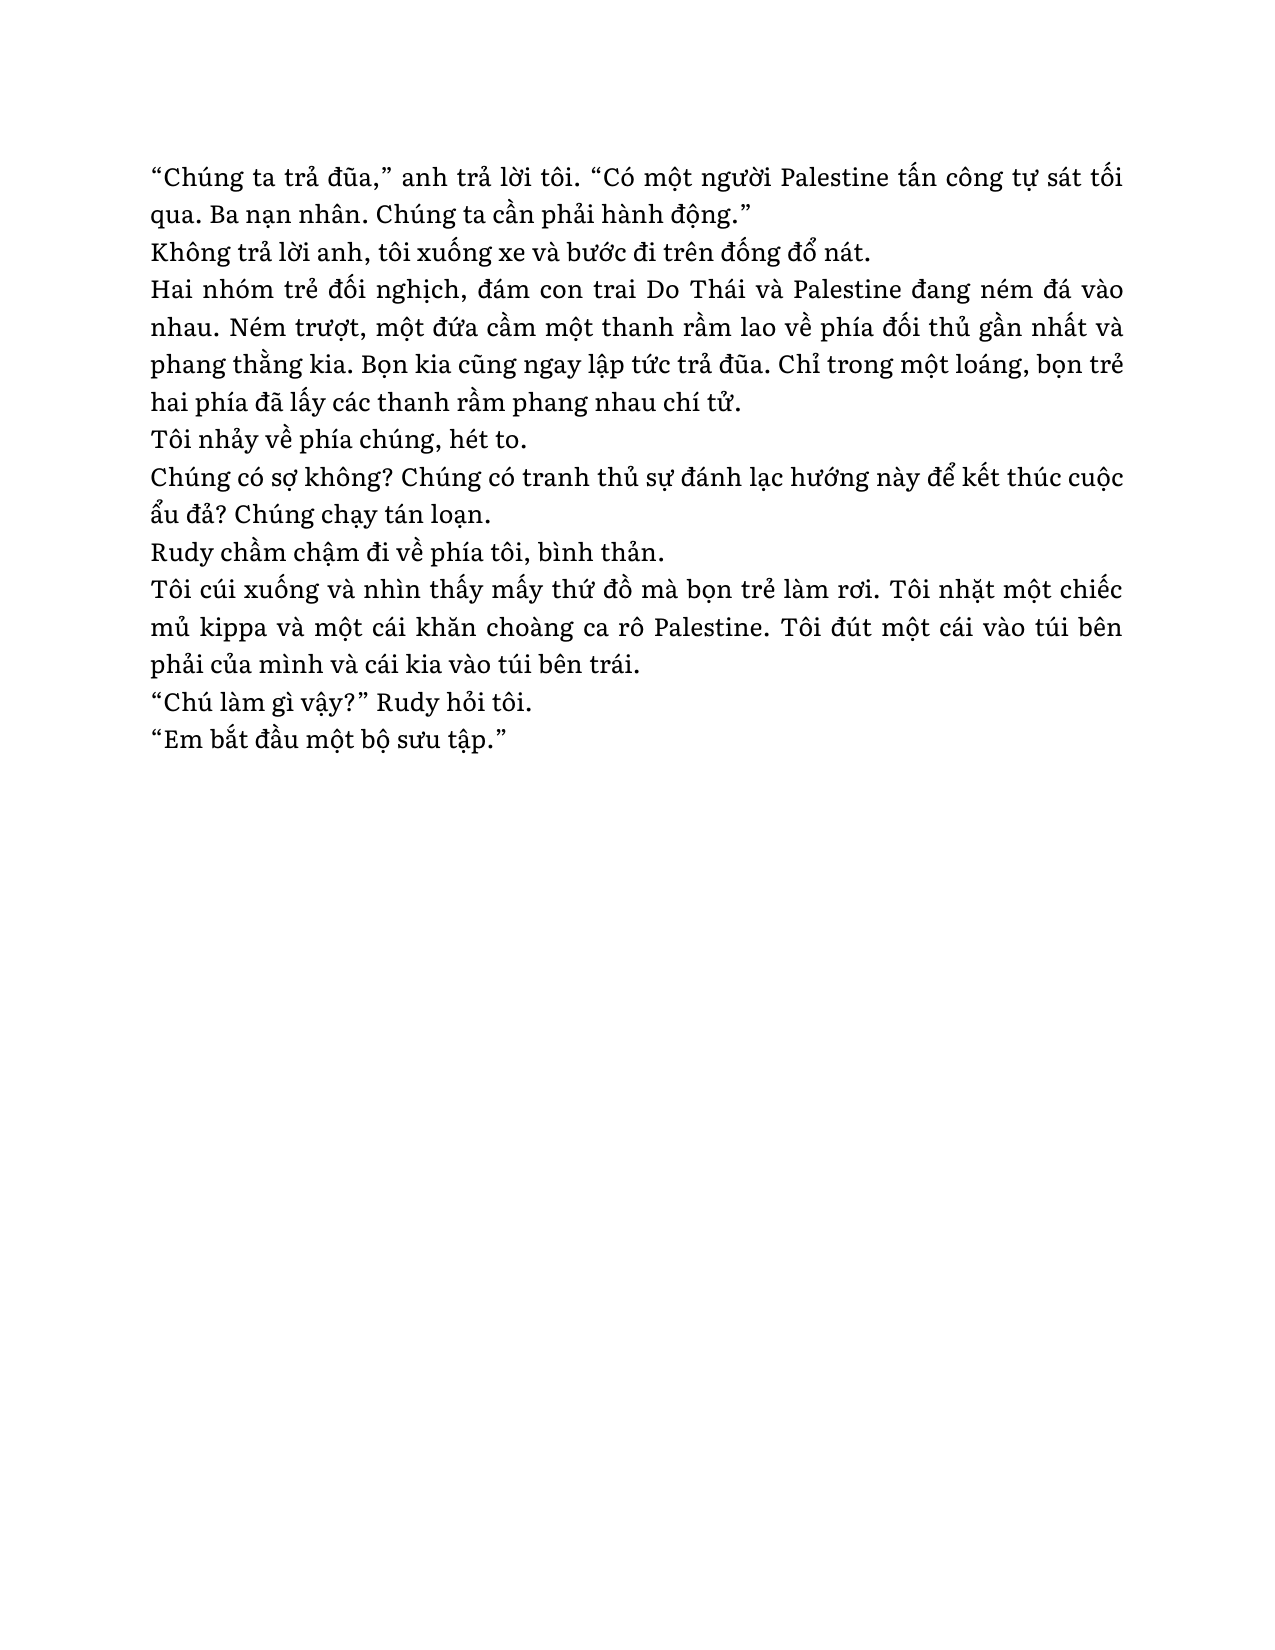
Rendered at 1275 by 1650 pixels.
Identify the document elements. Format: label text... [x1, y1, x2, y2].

text Không trả lời anh, tôi xuống xe và bước đi trên đống đổ nát. [150, 231, 1125, 269]
text “Chúng ta trả đũa,” anh trả lời tôi. “Có một người Palestine tấn công tự sát tối qua. Ba nạn nhân. Chúng ta cần phải hành động.” [150, 150, 1125, 231]
text Chúng có sợ không? Chúng có tranh thủ sự đánh lạc hướng này để kết thúc cuộc ẩu đả? Chúng chạy tán loạn. [150, 456, 1125, 531]
text Rudy chầm chậm đi về phía tôi, bình thản. [150, 531, 1125, 569]
text Hai nhóm trẻ đối nghịch, đám con trai Do Thái và Palestine đang ném đá vào nhau. Ném trượt, một đứa cầm một thanh rầm lao về phía đối thủ gần nhất và phang thằng kia. Bọn kia cũng ngay lập tức trả đũa. Chỉ trong một loáng, bọn trẻ hai phía đã lấy các thanh rầm phang nhau chí tử. [150, 269, 1125, 419]
text “Em bắt đầu một bộ sưu tập.” [150, 719, 1125, 756]
text Tôi cúi xuống và nhìn thấy mấy thứ đồ mà bọn trẻ làm rơi. Tôi nhặt một chiếc mủ kippa và một cái khăn choàng ca rô Palestine. Tôi đút một cái vào túi bên phải của mình và cái kia vào túi bên trái. [150, 569, 1125, 681]
text “Chú làm gì vậy?” Rudy hỏi tôi. [150, 681, 1125, 719]
text Tôi nhảy về phía chúng, hét to. [150, 419, 1125, 456]
